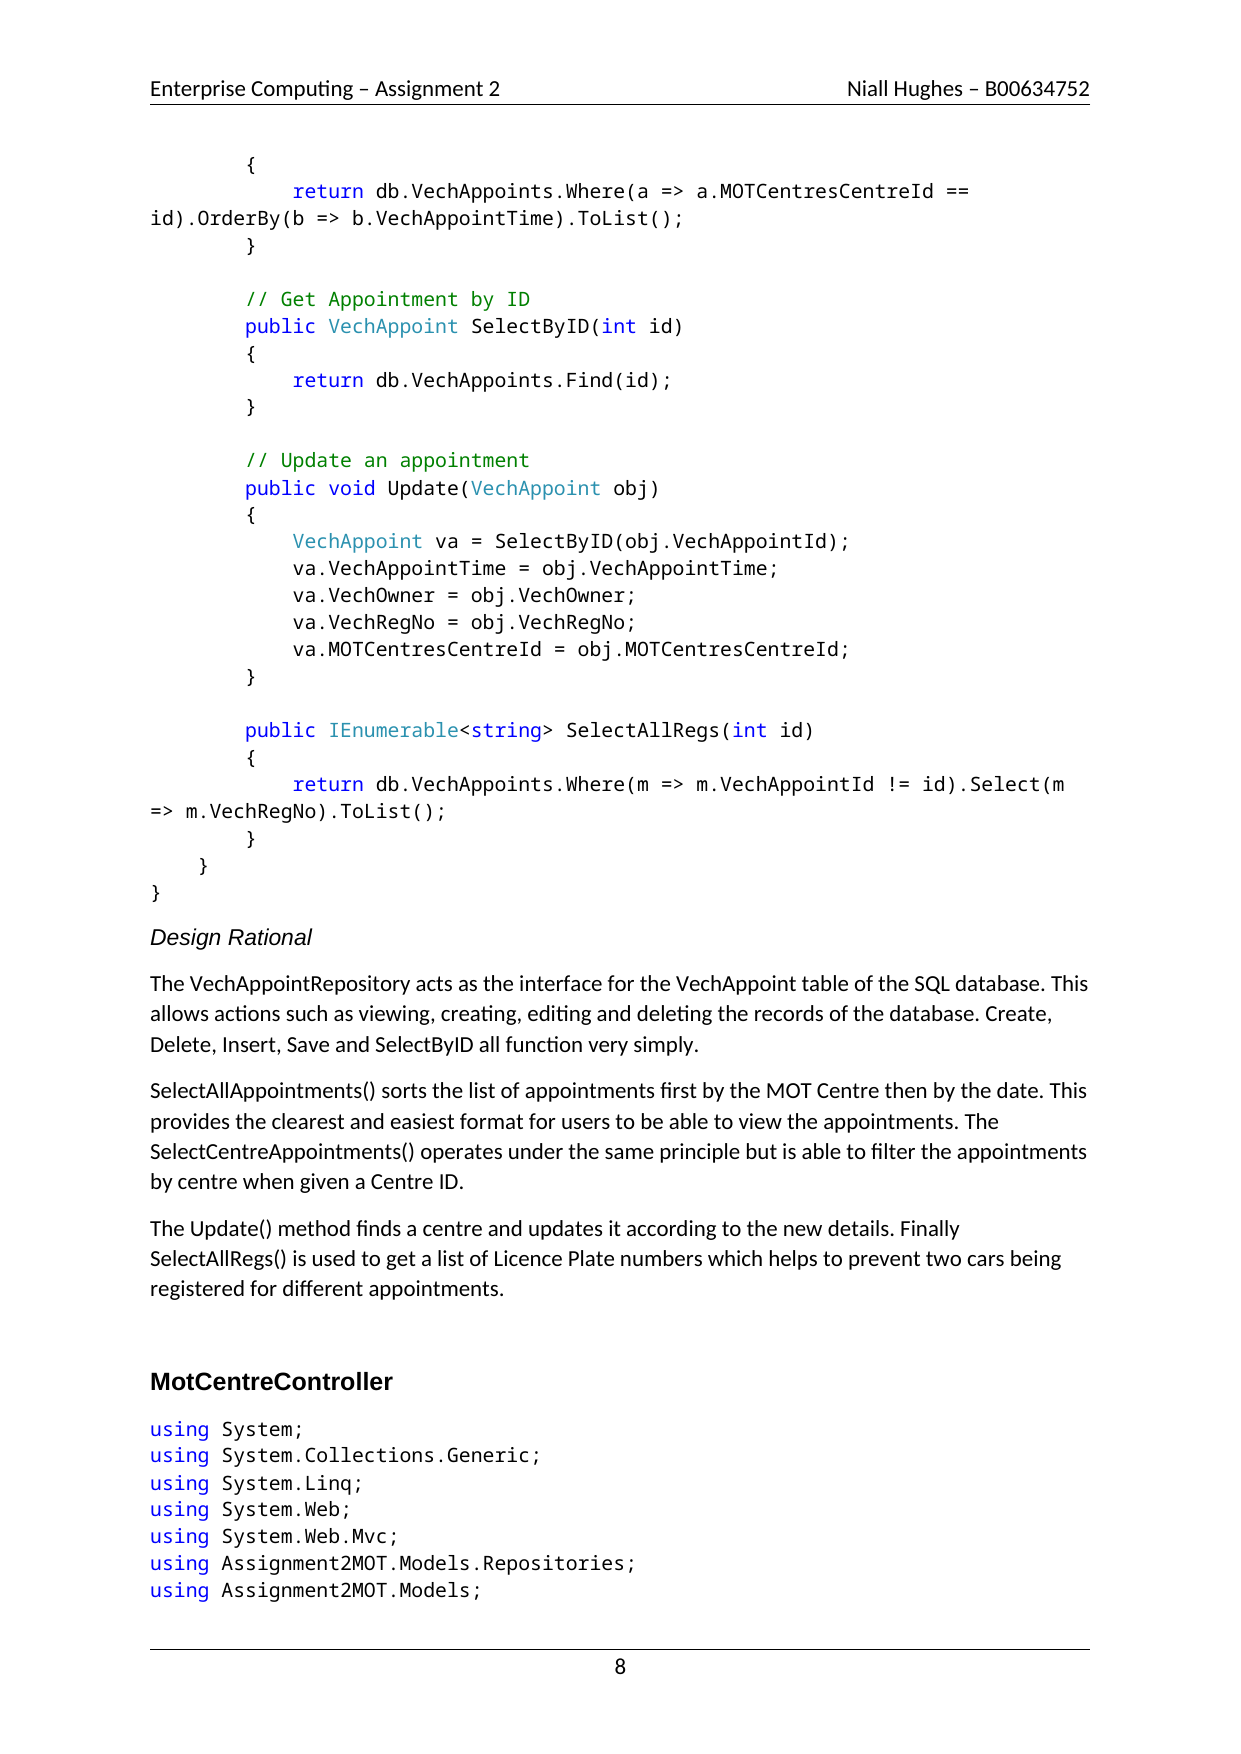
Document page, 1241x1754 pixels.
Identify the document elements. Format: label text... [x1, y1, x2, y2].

text } [150, 663, 1090, 689]
text // Update an appointment [150, 447, 1090, 474]
text using Assignment2MOT.Models.Repositories; [150, 1550, 1090, 1577]
text } [150, 824, 1090, 851]
text va.VechAppointTime = obj.VechAppointTime; [150, 555, 1090, 582]
text va.VechOwner = obj.VechOwner; [150, 582, 1090, 609]
text } [150, 393, 1090, 420]
text The Update() method finds a centre and updates it according to the new details. Finally SelectAllRegs() is used to get a list of Licence Plate numbers which helps to prevent two cars being registered for different appointments. [150, 1214, 1090, 1302]
text public IEnumerable<string> SelectAllRegs(int id) [150, 717, 1090, 743]
text SelectAllAppointments() sorts the list of appointments first by the MOT Centre then by the date. This provides the clearest and easiest format for users to be able to view the appointments. The SelectCentreAppointments() operates under the same principle but is able to filter the appointments by centre when given a Centre ID. [150, 1077, 1090, 1195]
text using System; [150, 1415, 1090, 1442]
text VechAppoint va = SelectByID(obj.VechAppointId); [150, 528, 1090, 555]
text The VechAppointRepository acts as the interface for the VechAppoint table of the SQL database. This allows actions such as viewing, creating, editing and deleting the records of the database. Create, Delete, Insert, Save and SelectByID all function very simply. [150, 969, 1090, 1058]
text using System.Linq; [150, 1469, 1090, 1496]
text } [150, 851, 1090, 878]
text { [150, 501, 1090, 528]
text // Get Appointment by ID [150, 285, 1090, 312]
text using System.Collections.Generic; [150, 1442, 1090, 1469]
subtitle MotCentreController [150, 1367, 1090, 1396]
text using System.Web; [150, 1496, 1090, 1523]
text return db.VechAppoints.Find(id); [150, 366, 1090, 393]
text { [150, 339, 1090, 366]
text return db.VechAppoints.Where(m => m.VechAppointId != id).Select(m => m.VechRegNo).ToList(); [150, 771, 1090, 824]
text using System.Web.Mvc; [150, 1523, 1090, 1550]
text { [150, 743, 1090, 771]
text { [150, 150, 1090, 177]
text va.VechRegNo = obj.VechRegNo; [150, 609, 1090, 636]
text va.MOTCentresCentreId = obj.MOTCentresCentreId; [150, 636, 1090, 663]
text public VechAppoint SelectByID(int id) [150, 312, 1090, 339]
text } [150, 878, 1090, 905]
text return db.VechAppoints.Where(a => a.MOTCentresCentreId == id).OrderBy(b => b.VechAppointTime).ToList(); [150, 177, 1090, 231]
subtitle Design Rational [150, 924, 1090, 951]
text using Assignment2MOT.Models; [150, 1577, 1090, 1604]
text } [150, 231, 1090, 258]
text public void Update(VechAppoint obj) [150, 474, 1090, 501]
